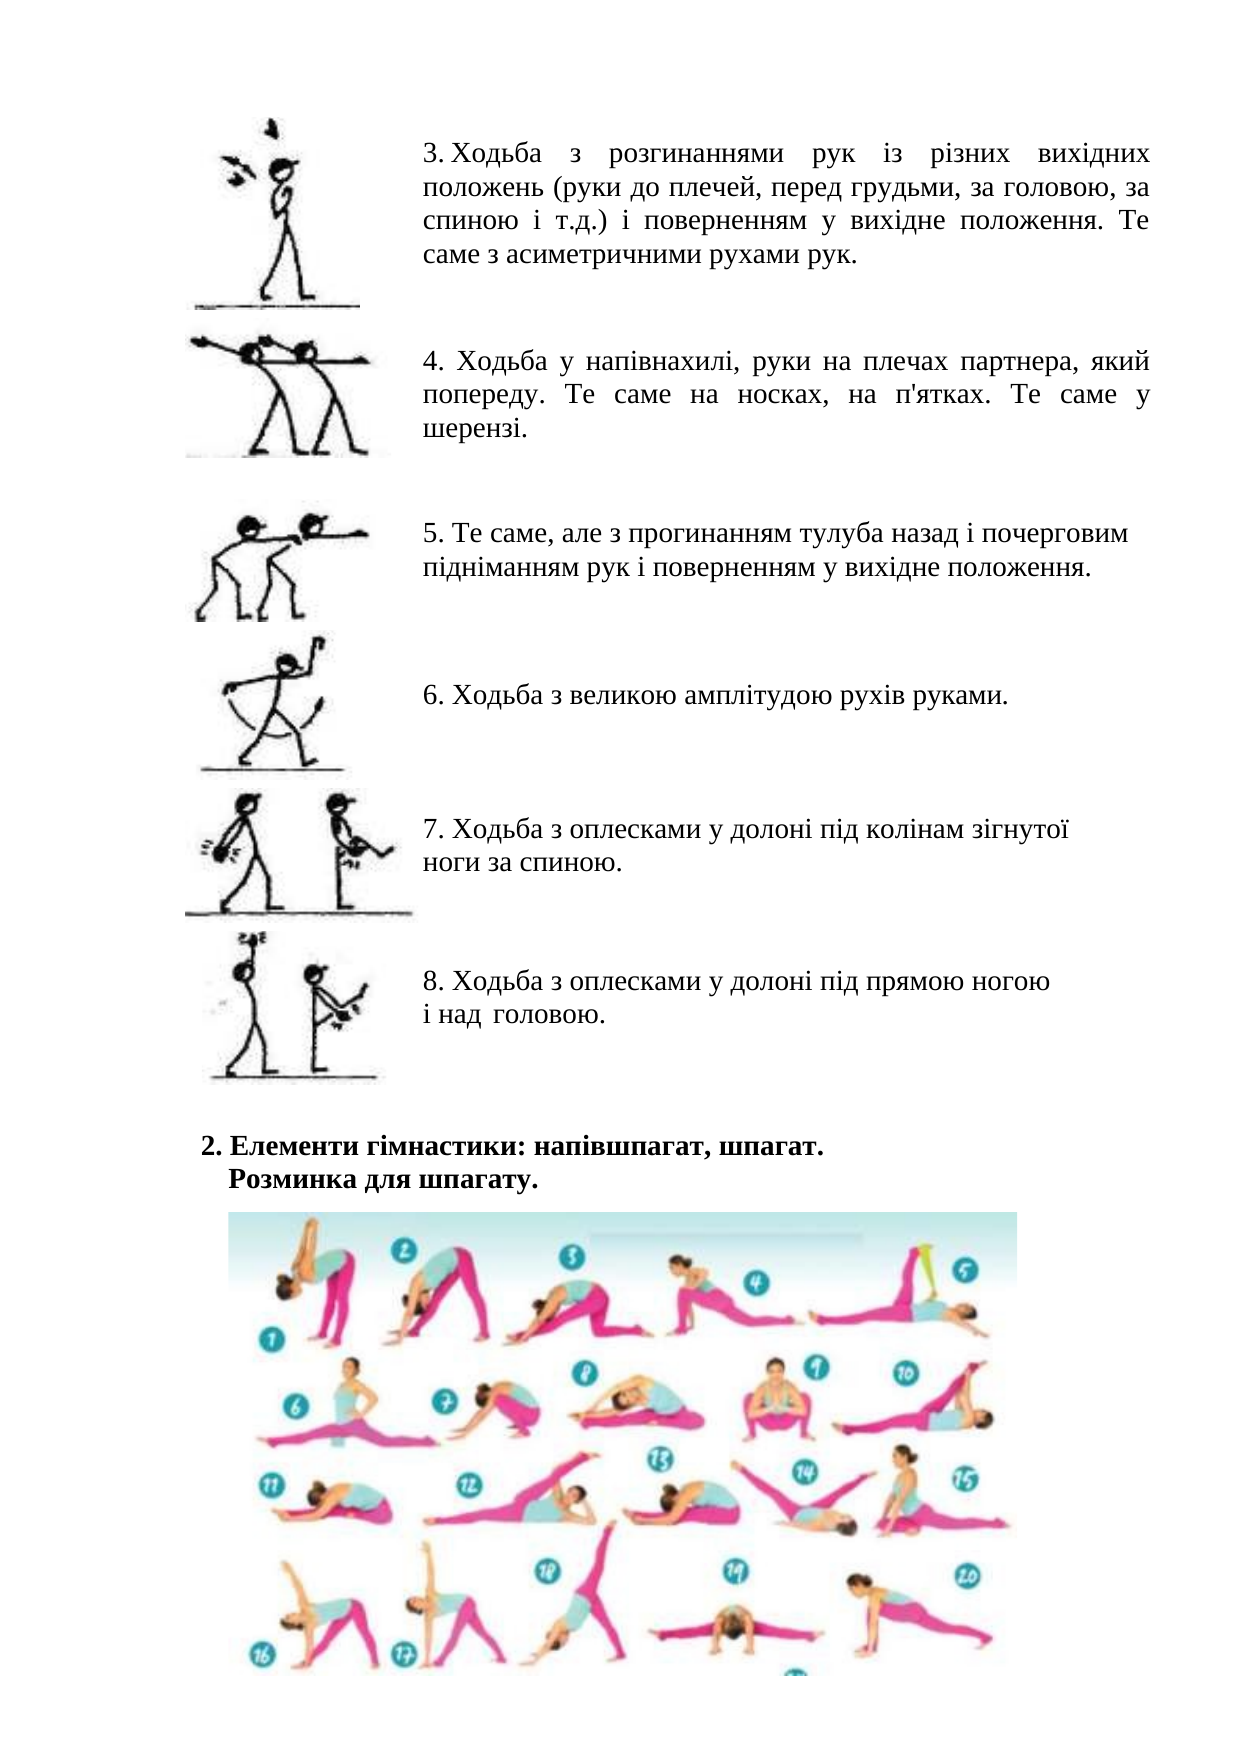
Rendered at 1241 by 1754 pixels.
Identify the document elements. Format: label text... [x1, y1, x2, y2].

picture [195, 630, 353, 780]
list Ходьба з оплесками у долоні під прямою ногою і над головою. [423, 963, 1065, 1030]
list Ходьба з розгинаннями рук із різних вихідних положень (руки до плечей, перед грудьми, за головою, за спиною і т.д.) і поверненням у вихідне положення. Те саме з асиметричними рухами рук. [423, 135, 1151, 269]
picture [228, 1212, 1018, 1676]
list Ходьба з оплесками у долоні під колінам зігнутої ноги за спиною. [423, 811, 1133, 878]
list Ходьба у напівнахилі, руки на плечах партнера, який попереду. Те саме на носках, на п'ятках. Те саме у шерензі. [423, 343, 1150, 443]
list Ходьба з великою амплітудою рухів руками. [423, 677, 1163, 710]
subtitle Елементи гімнастики: напівшпагат, шпагат. Розминка для шпагату. [201, 1128, 824, 1195]
picture [185, 318, 392, 458]
picture [185, 499, 376, 622]
picture [201, 931, 387, 1085]
list Те саме, але з прогинанням тулуба назад і почерговим підніманням рук і поверненням у вихідне положення. [423, 515, 1129, 582]
picture [185, 788, 419, 923]
picture [185, 117, 360, 310]
